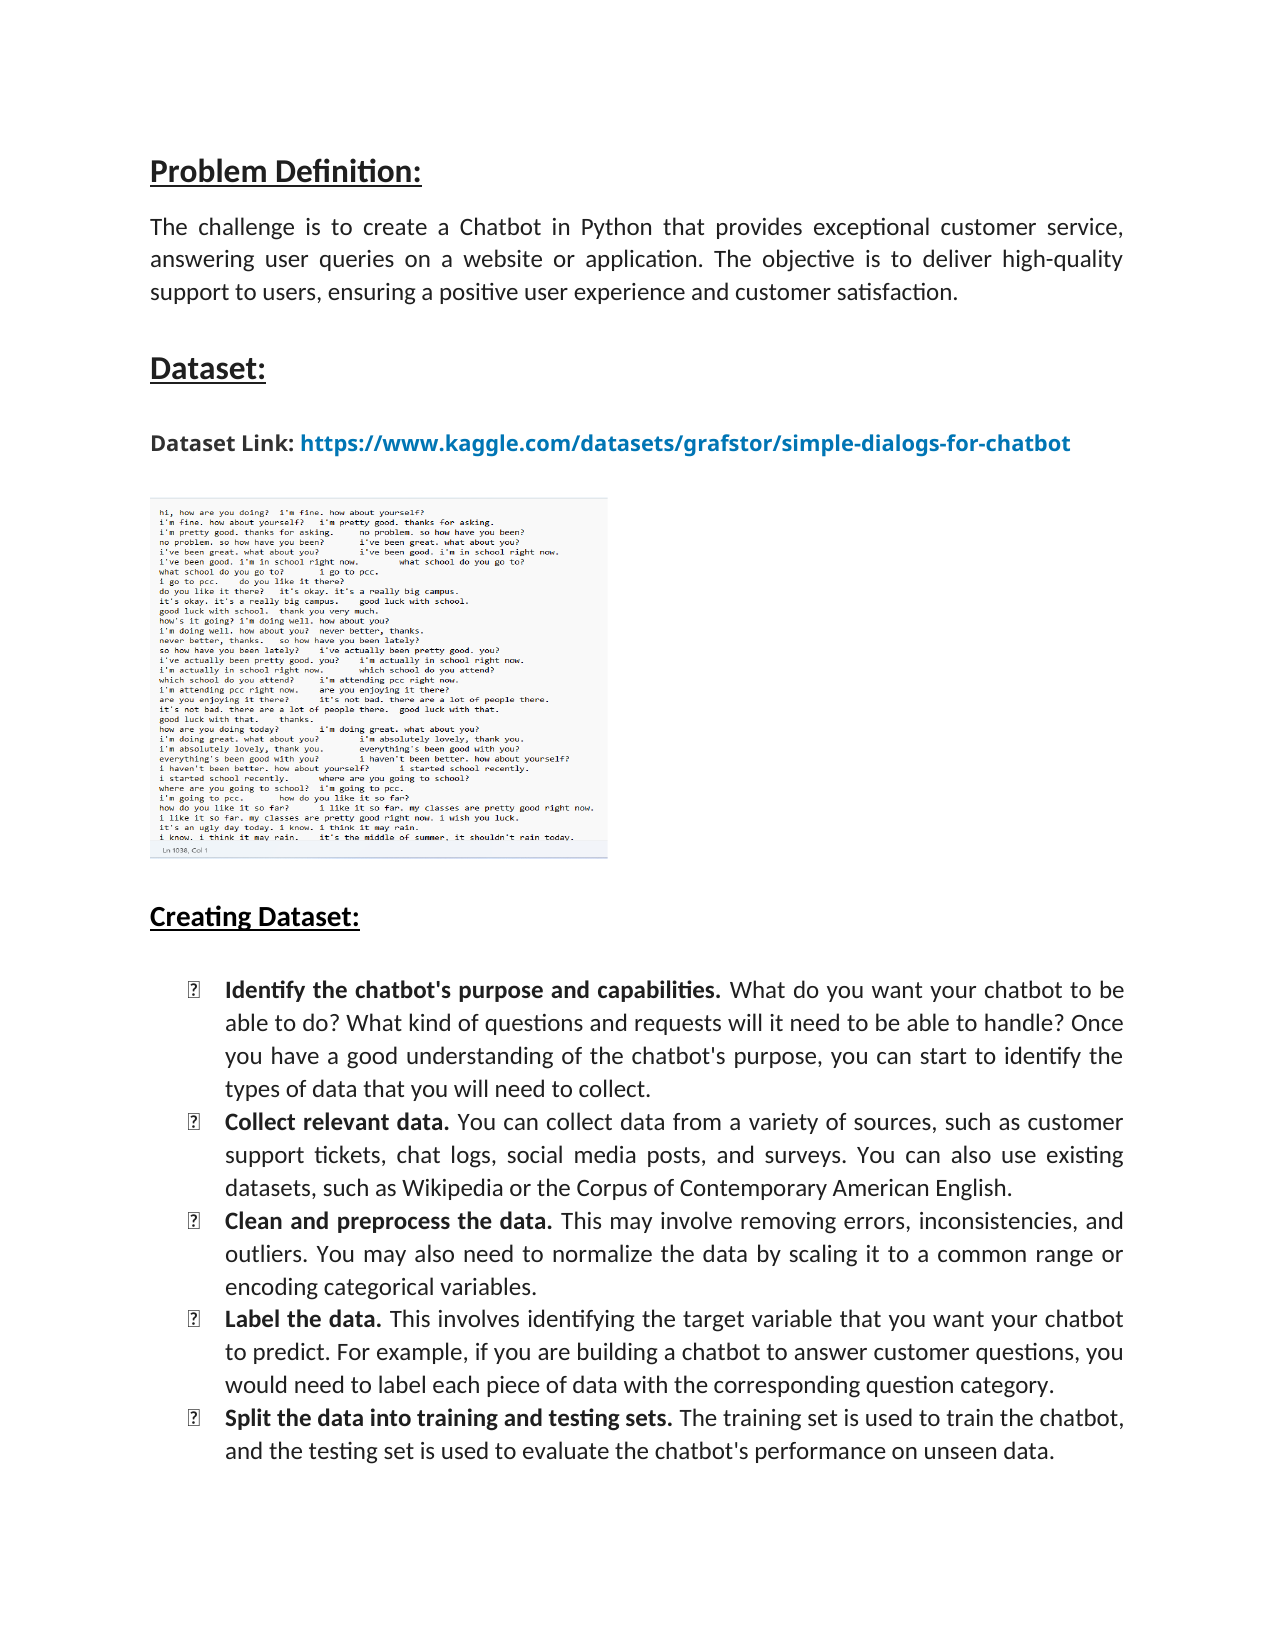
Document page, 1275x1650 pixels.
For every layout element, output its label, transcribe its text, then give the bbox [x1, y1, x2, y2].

text Problem Definition: [150, 150, 1125, 191]
list Clean and preprocess the data. This may involve removing errors, inconsistencies, and outliers. You may also need to normalize the data by scaling it to a common range or encoding categorical variables. [187, 1205, 1125, 1301]
list Label the data. This involves identifying the target variable that you want your chatbot to predict. For example, if you are building a chatbot to answer customer questions, you would need to label each piece of data with the corresponding question category. [187, 1304, 1125, 1400]
list Split the data into training and testing sets. The training set is used to train the chatbot, and the testing set is used to evaluate the chatbot's performance on unseen data. [187, 1402, 1125, 1466]
picture [150, 497, 608, 859]
text The challenge is to create a Chatbot in Python that provides exceptional customer service, answering user queries on a website or application. The objective is to deliver high-quality support to users, ensuring a positive user experience and customer satisfaction. [150, 211, 1125, 307]
text Creating Dataset: [150, 898, 1125, 934]
text Dataset Link: https://www.kaggle.com/datasets/grafstor/simple-dialogs-for-chatbot [150, 428, 1125, 458]
list Collect relevant data. You can collect data from a variety of sources, such as customer support tickets, chat logs, social media posts, and surveys. You can also use existing datasets, such as Wikipedia or the Corpus of Contemporary American English. [187, 1106, 1125, 1202]
text Dataset: [150, 347, 1125, 388]
list Identify the chatbot's purpose and capabilities. What do you want your chatbot to be able to do? What kind of questions and requests will it need to be able to handle? Once you have a good understanding of the chatbot's purpose, you can start to identify the types of data that you will need to collect. [187, 974, 1125, 1104]
